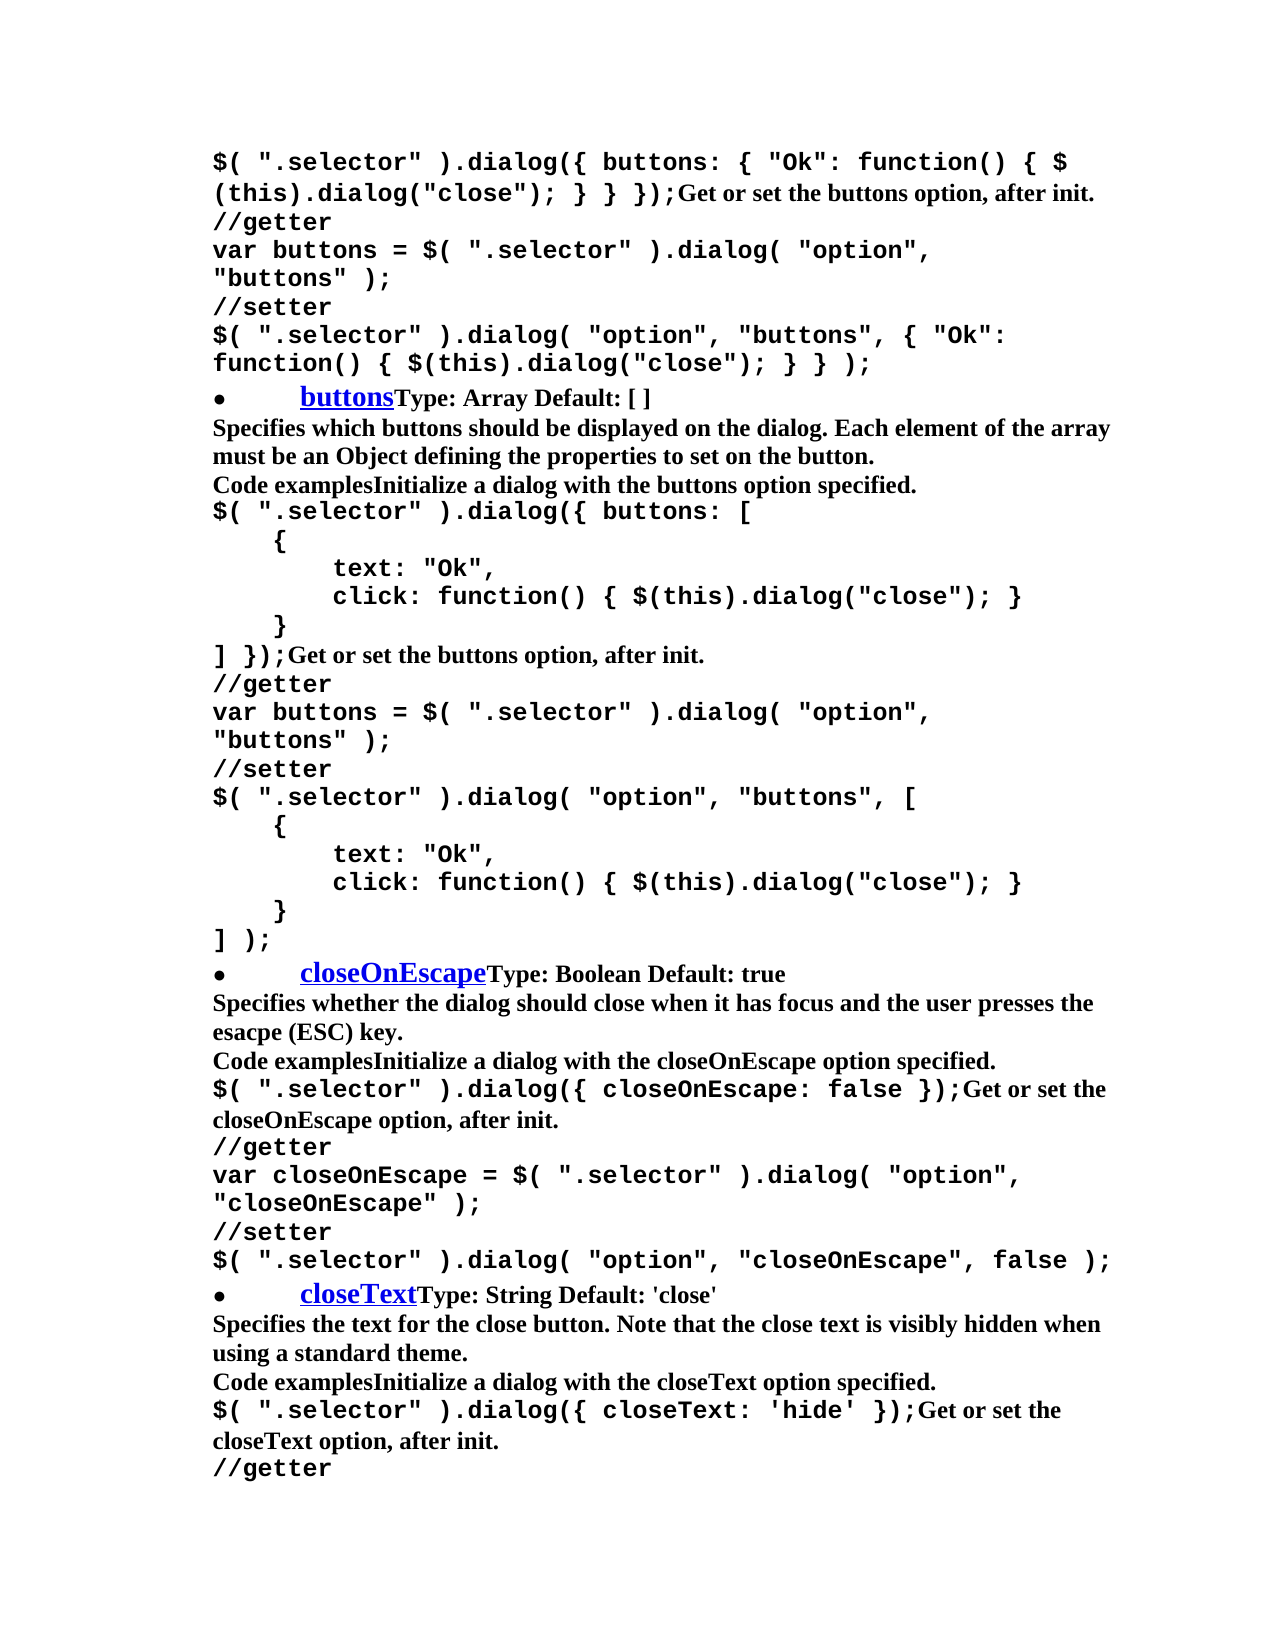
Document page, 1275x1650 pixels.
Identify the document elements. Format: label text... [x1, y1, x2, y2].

subtitle buttonsType: Array Default: [ ] Specifies which buttons should be displayed on the dialog. Each element of the array must be an Object defining the properties to set on the button. Code examplesInitialize a dialog with the buttons option specified. $( ".selector" ).dialog({ buttons: [ { text: "Ok", click: function() { $(this).dialog("close"); } } ] });Get or set the buttons option, after init. //getter var buttons = $( ".selector" ).dialog( "option", "buttons" ); //setter $( ".selector" ).dialog( "option", "buttons", [ { text: "Ok", click: function() { $(this).dialog("close"); } } ] ); [212, 379, 1125, 955]
subtitle closeOnEscapeType: Boolean Default: true Specifies whether the dialog should close when it has focus and the user presses the esacpe (ESC) key. Code examplesInitialize a dialog with the closeOnEscape option specified. $( ".selector" ).dialog({ closeOnEscape: false });Get or set the closeOnEscape option, after init. //getter var closeOnEscape = $( ".selector" ).dialog( "option", "closeOnEscape" ); //setter $( ".selector" ).dialog( "option", "closeOnEscape", false ); [212, 955, 1125, 1276]
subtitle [212, 1276, 1125, 1483]
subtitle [212, 150, 1125, 379]
